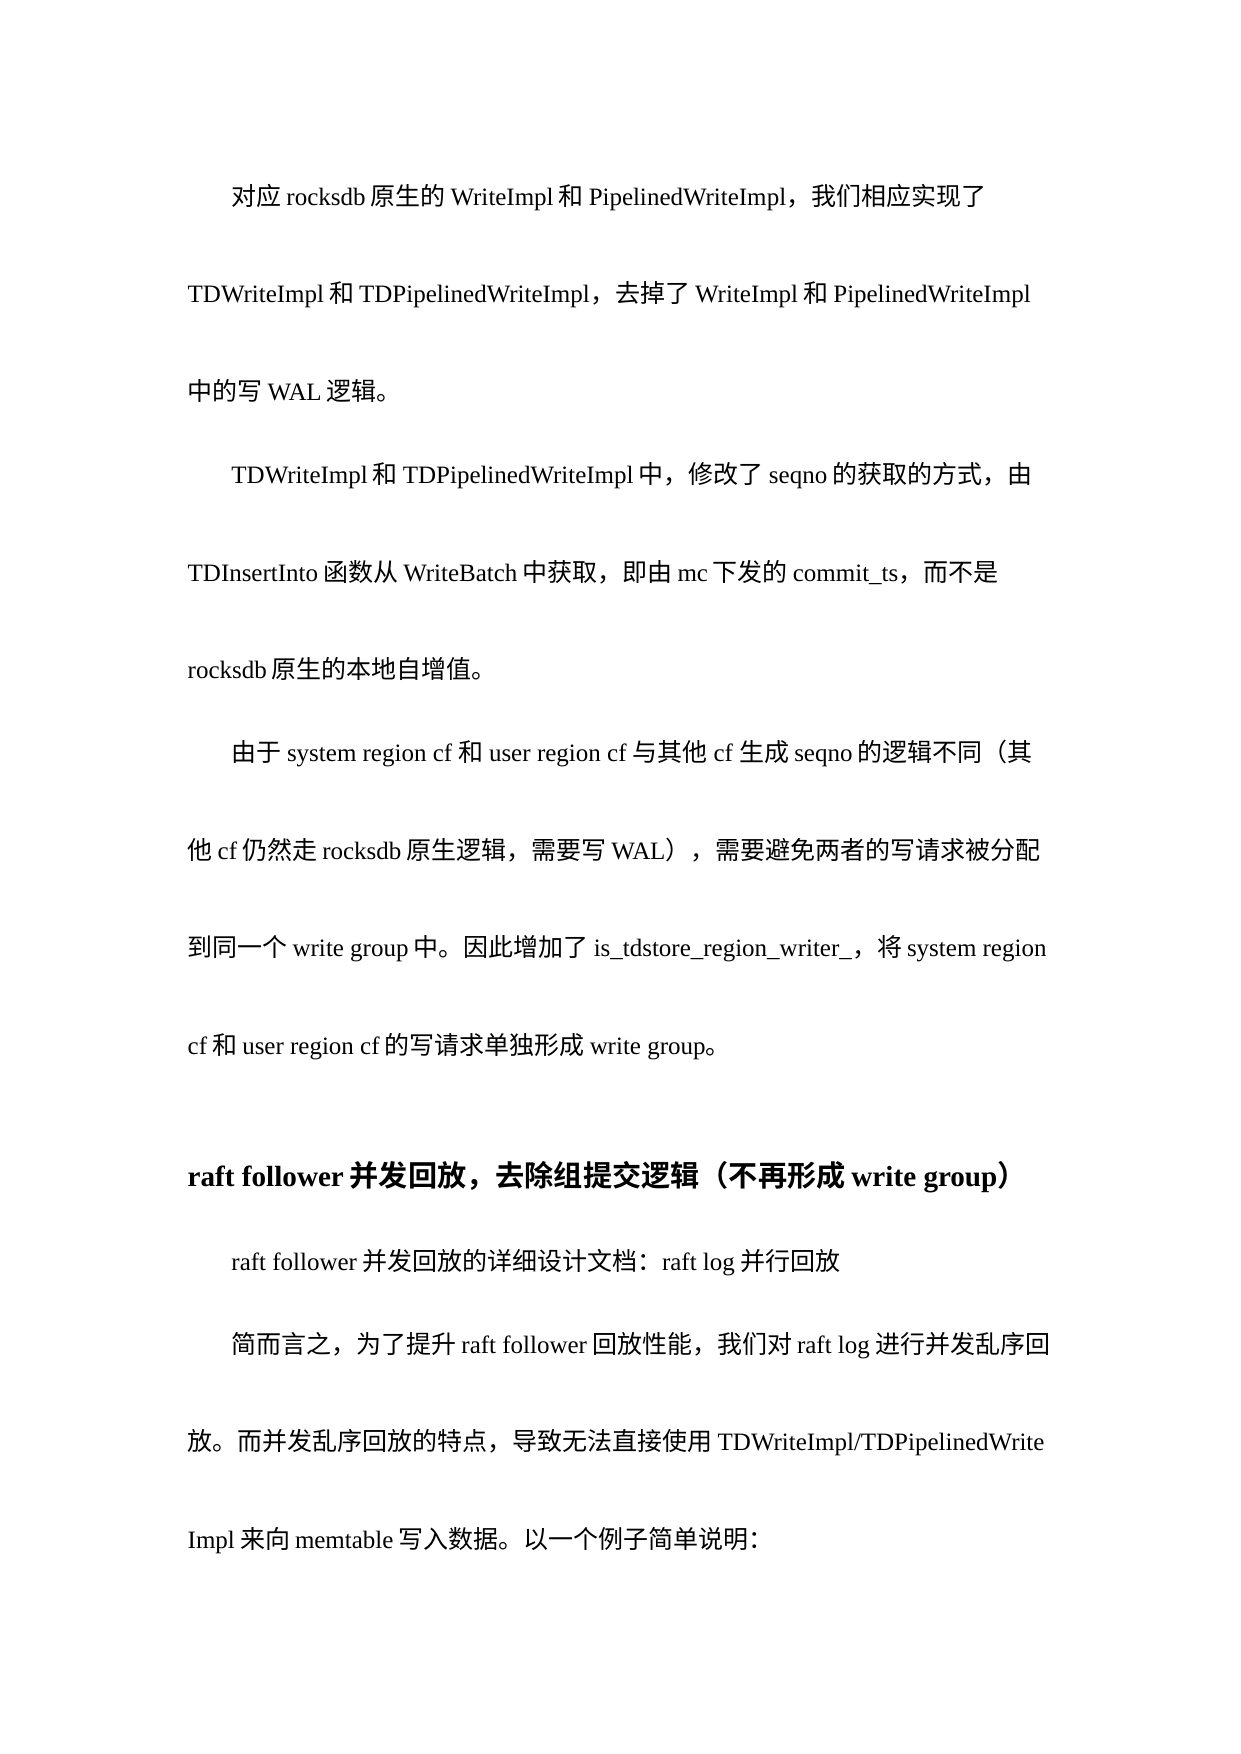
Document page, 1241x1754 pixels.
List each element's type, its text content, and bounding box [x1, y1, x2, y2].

subtitle raft follower并发回放，去除组提交逻辑（不再形成write group） [187, 1141, 1053, 1206]
text 对应rocksdb原生的WriteImpl和PipelinedWriteImpl，我们相应实现了TDWriteImpl和TDPipelinedWriteImpl，去掉了WriteImpl和PipelinedWriteImpl中的写WAL逻辑。 [187, 162, 1053, 422]
text TDWriteImpl和TDPipelinedWriteImpl中，修改了seqno的获取的方式，由TDInsertInto函数从WriteBatch中获取，即由mc下发的commit_ts，而不是rocksdb原生的本地自增值。 [187, 440, 1053, 700]
text raft follower并发回放的详细设计文档：raft log并行回放 [187, 1227, 1053, 1292]
text 简而言之，为了提升raft follower回放性能，我们对raft log进行并发乱序回放。而并发乱序回放的特点，导致无法直接使用TDWriteImpl/TDPipelinedWriteImpl来向memtable写入数据。以一个例子简单说明： [187, 1310, 1053, 1570]
text 由于 system region cf 和 user region cf 与其他 cf 生成seqno的逻辑不同（其他cf仍然走rocksdb原生逻辑，需要写WAL），需要避免两者的写请求被分配到同一个write group中。因此增加了is_tdstore_region_writer_，将system region cf和user region cf的写请求单独形成write group。 [187, 718, 1053, 1076]
